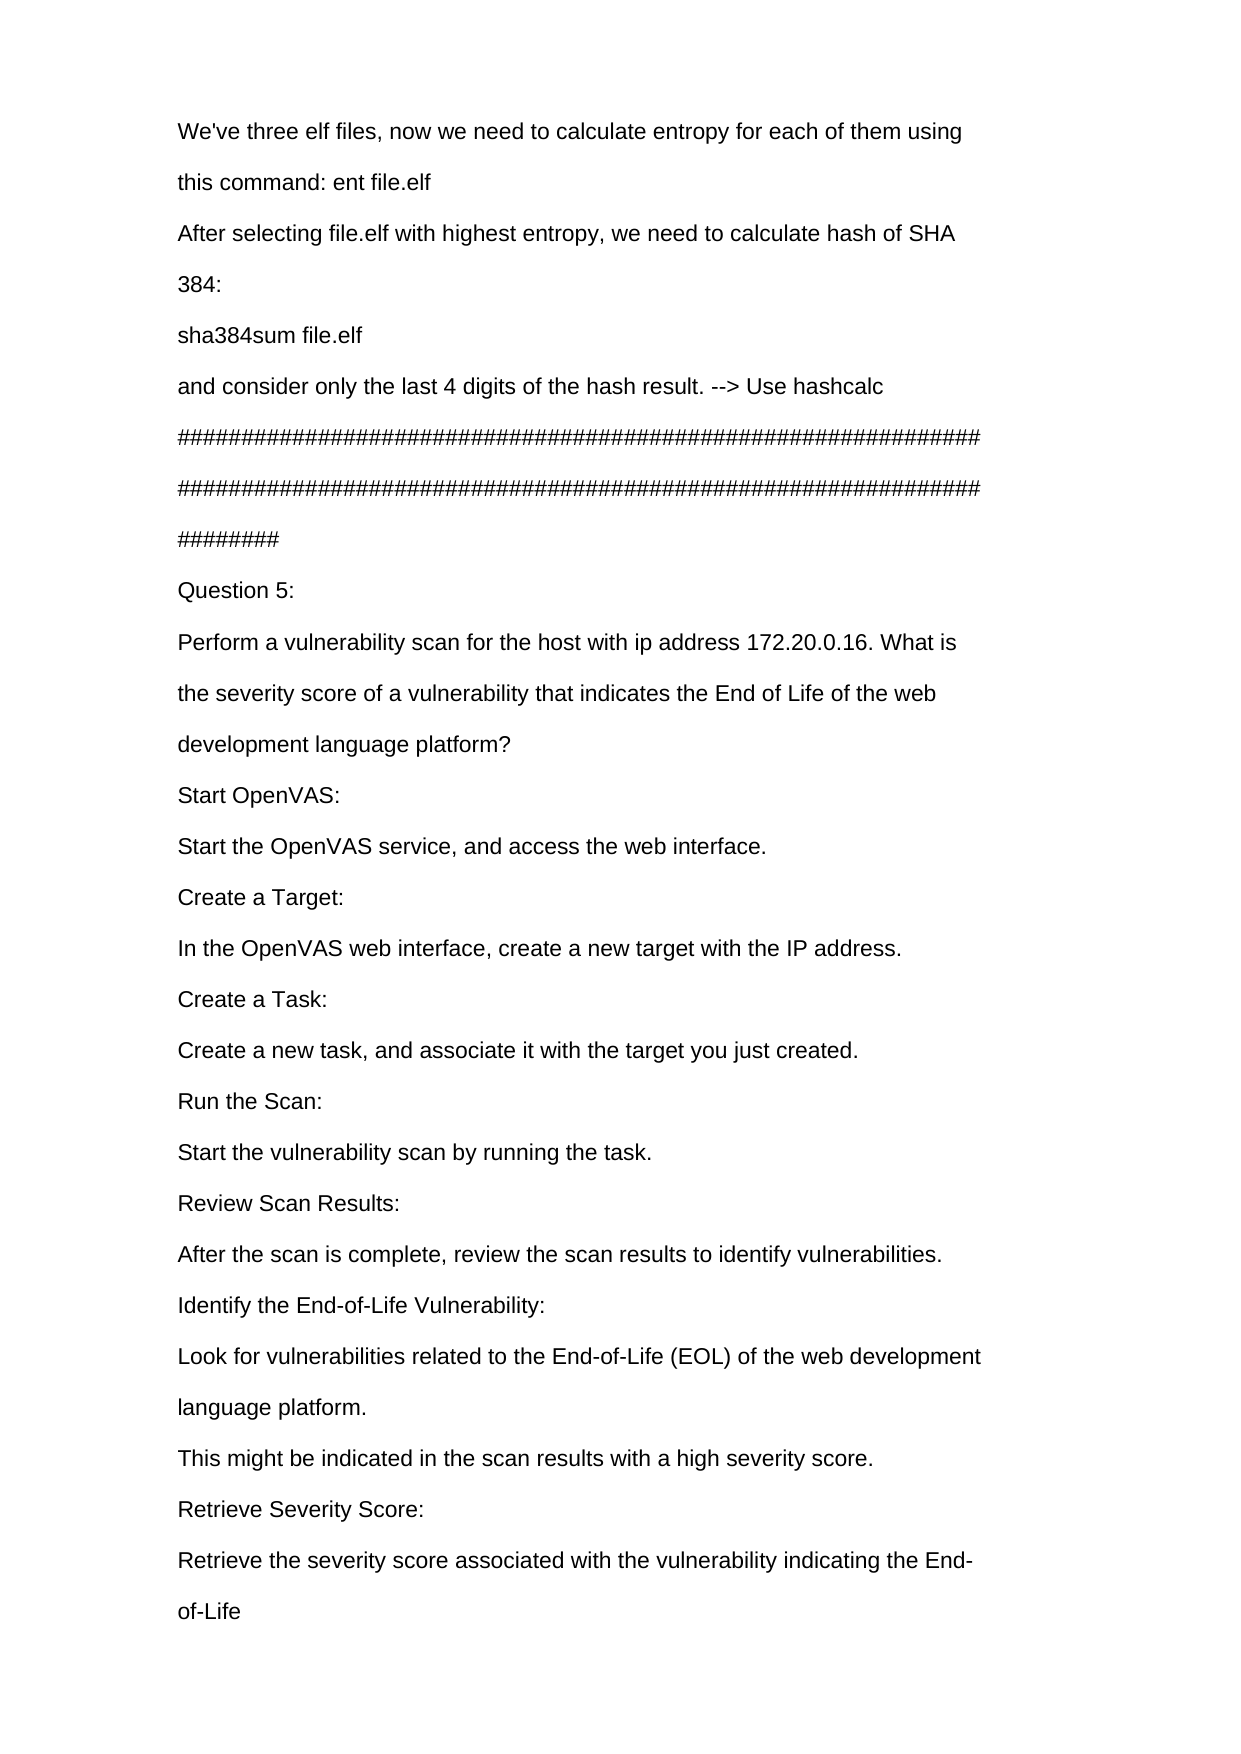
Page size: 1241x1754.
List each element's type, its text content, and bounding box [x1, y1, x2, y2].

text Create a Target: [177, 884, 1152, 910]
text development language platform? [177, 731, 1152, 757]
text ######## [177, 526, 1152, 553]
text 384: [177, 271, 1152, 298]
text of-Life [177, 1598, 1152, 1625]
text and consider only the last 4 digits of the hash result. --> Use hashcalc [177, 373, 1152, 400]
text Review Scan Results: [177, 1190, 1152, 1216]
text Retrieve Severity Score: [177, 1496, 1152, 1523]
text Run the Scan: [177, 1088, 1152, 1114]
text this command: ent file.elf [177, 169, 1152, 196]
text language platform. [177, 1394, 1152, 1421]
text ############################################################### [177, 475, 1152, 502]
text Start OpenVAS: [177, 782, 1152, 808]
text After selecting file.elf with highest entropy, we need to calculate hash of SHA [177, 220, 1152, 247]
text This might be indicated in the scan results with a high severity score. [177, 1445, 1152, 1472]
text ############################################################### [177, 424, 1152, 451]
text sha384sum file.elf [177, 322, 1152, 349]
text Start the vulnerability scan by running the task. [177, 1139, 1152, 1165]
text Create a Task: [177, 986, 1152, 1012]
text Create a new task, and associate it with the target you just created. [177, 1037, 1152, 1063]
text After the scan is complete, review the scan results to identify vulnerabilities. [177, 1241, 1152, 1267]
text Perform a vulnerability scan for the host with ip address 172.20.0.16. What is [177, 628, 1152, 655]
text Look for vulnerabilities related to the End-of-Life (EOL) of the web development [177, 1343, 1152, 1369]
text Retrieve the severity score associated with the vulnerability indicating the End- [177, 1547, 1152, 1574]
text the severity score of a vulnerability that indicates the End of Life of the web [177, 679, 1152, 706]
text In the OpenVAS web interface, create a new target with the IP address. [177, 935, 1152, 961]
text Start the OpenVAS service, and access the web interface. [177, 833, 1152, 859]
text Identify the End-of-Life Vulnerability: [177, 1292, 1152, 1318]
text We've three elf files, now we need to calculate entropy for each of them using [177, 118, 1152, 144]
text Question 5: [177, 577, 1152, 604]
